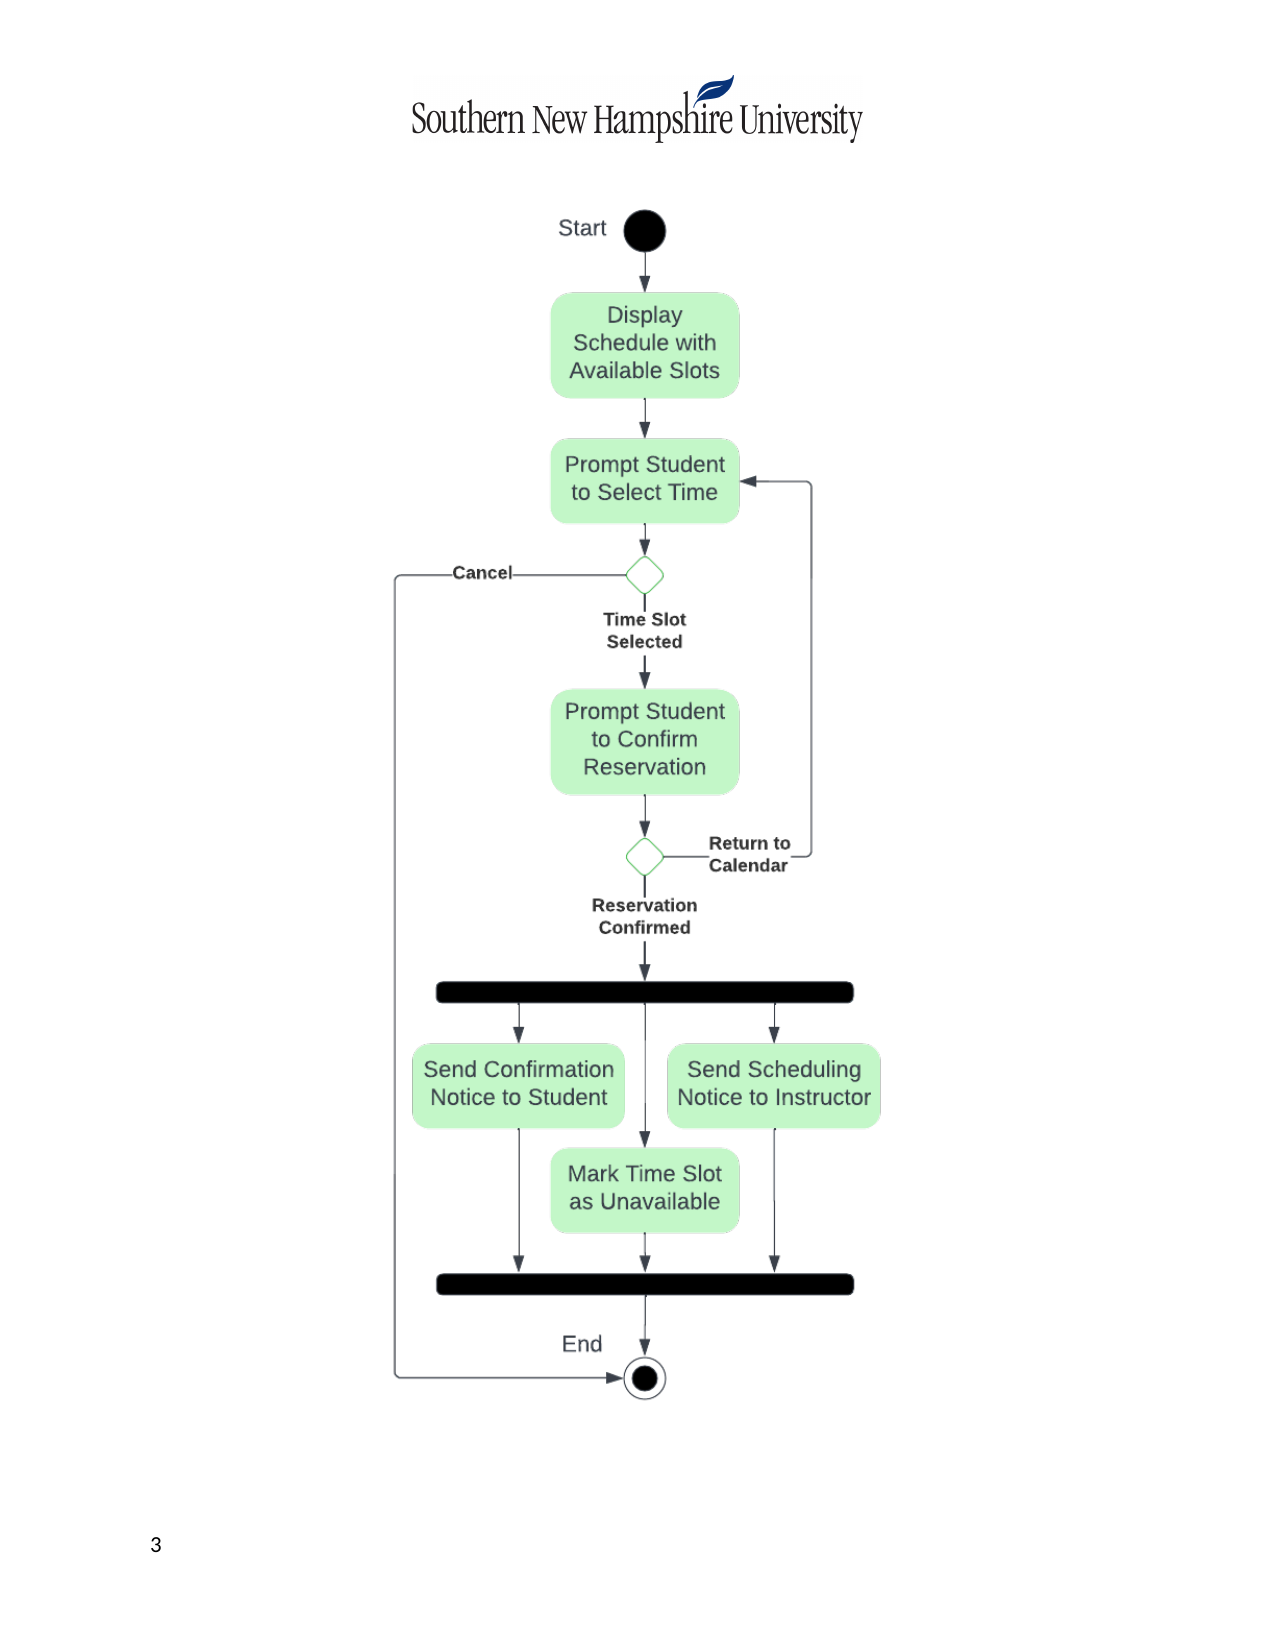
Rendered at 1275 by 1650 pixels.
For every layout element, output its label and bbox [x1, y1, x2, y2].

picture [412, 75, 863, 143]
picture [353, 158, 922, 1441]
